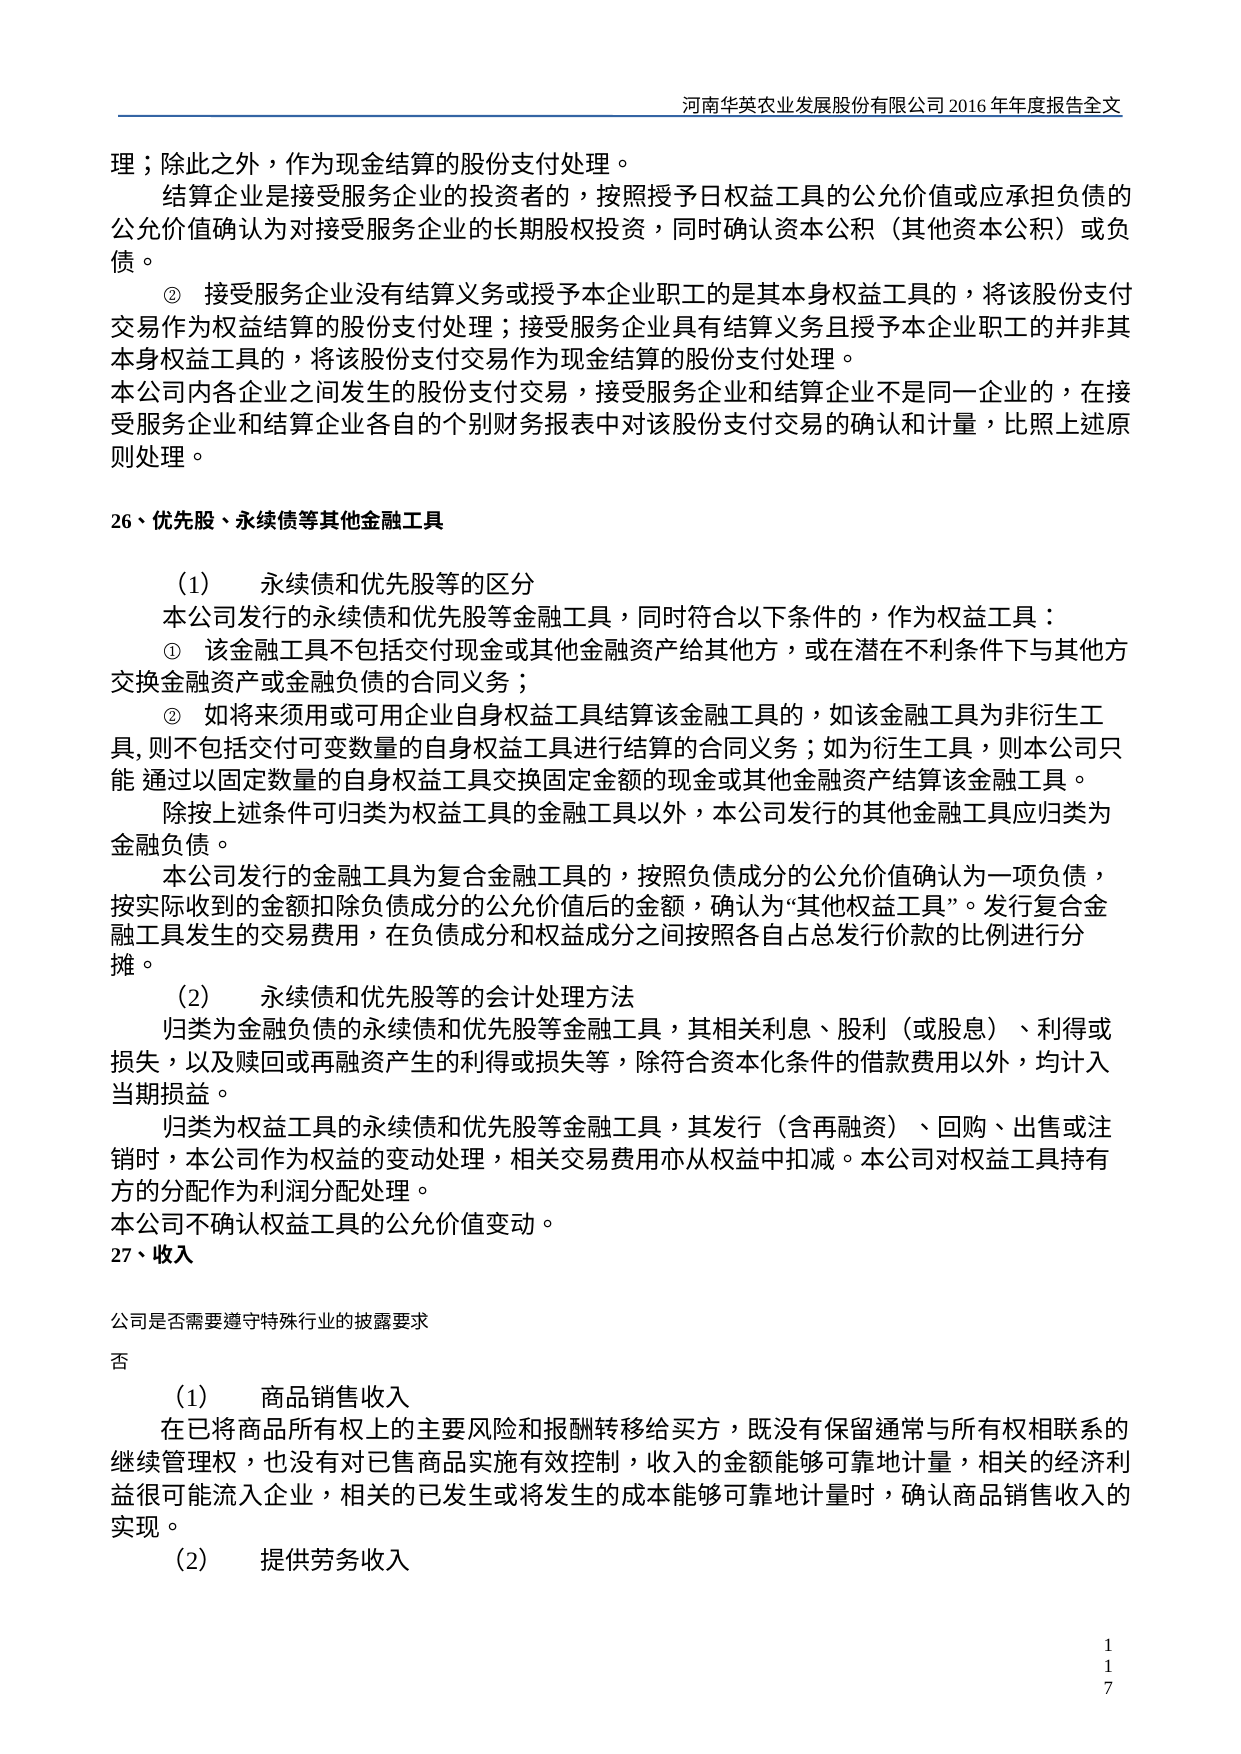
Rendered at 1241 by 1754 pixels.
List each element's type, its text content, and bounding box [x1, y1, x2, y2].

text 本公司不确认权益工具的公允价值变动。 [111, 1207, 1133, 1240]
list 该金融工具不包括交付现金或其他金融资产给其他方，或在潜在不利条件下与其他方 交换金融资产或金融负债的合同义务； [111, 633, 1133, 698]
text （2） 提供劳务收入 [111, 1543, 1133, 1576]
text 本公司发行的永续债和优先股等金融工具，同时符合以下条件的，作为权益工具： [111, 601, 1133, 633]
text （1） 永续债和优先股等的区分 [111, 568, 1133, 601]
text 27、收入 [111, 1240, 1133, 1268]
text 在已将商品所有权上的主要风险和报酬转移给买方，既没有保留通常与所有权相联系的 继续管理权，也没有对已售商品实施有效控制，收入的金额能够可靠地计量，相关的经济利 益很可能流入企业，相关的已发生或将发生的成本能够可靠地计量时，确认商品销售收入的 实现。 [111, 1412, 1133, 1543]
text 26、优先股、永续债等其他金融工具 [111, 506, 1133, 534]
text （2） 永续债和优先股等的会计处理方法 [111, 981, 1133, 1013]
text （1） 商品销售收入 [111, 1380, 1133, 1412]
text 归类为金融负债的永续债和优先股等金融工具，其相关利息、股利（或股息）、利得或 损失，以及赎回或再融资产生的利得或损失等，除符合资本化条件的借款费用以外，均计入 当期损益。 [111, 1013, 1133, 1110]
text 本公司内各企业之间发生的股份支付交易，接受服务企业和结算企业不是同一企业的，在接 受服务企业和结算企业各自的个别财务报表中对该股份支付交易的确认和计量，比照上述原 则处理。 [111, 375, 1133, 473]
text 除按上述条件可归类为权益工具的金融工具以外，本公司发行的其他金融工具应归类为 金融负债。 [111, 796, 1133, 861]
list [111, 147, 1133, 180]
text 公司是否需要遵守特殊行业的披露要求 [111, 1308, 1133, 1333]
list 如将来须用或可用企业自身权益工具结算该金融工具的，如该金融工具为非衍生工具, 则不包括交付可变数量的自身权益工具进行结算的合同义务；如为衍生工具，则本公司只能 通过以固定数量的自身权益工具交换固定金额的现金或其他金融资产结算该金融工具。 [111, 698, 1133, 796]
text 结算企业是接受服务企业的投资者的，按照授予日权益工具的公允价值或应承担负债的 公允价值确认为对接受服务企业的长期股权投资，同时确认资本公积（其他资本公积）或负 债。 [111, 180, 1133, 277]
text 归类为权益工具的永续债和优先股等金融工具，其发行（含再融资）、回购、出售或注 销时，本公司作为权益的变动处理，相关交易费用亦从权益中扣减。本公司对权益工具持有 方的分配作为利润分配处理。 [111, 1110, 1133, 1207]
text 否 [111, 1348, 1133, 1373]
list 接受服务企业没有结算义务或授予本企业职工的是其本身权益工具的，将该股份支付 交易作为权益结算的股份支付处理；接受服务企业具有结算义务且授予本企业职工的并非其 本身权益工具的，将该股份支付交易作为现金结算的股份支付处理。 [111, 277, 1133, 375]
text 本公司发行的金融工具为复合金融工具的，按照负债成分的公允价值确认为一项负债， 按实际收到的金额扣除负债成分的公允价值后的金额，确认为“其他权益工具”。发行复合金 融工具发生的交易费用，在负债成分和权益成分之间按照各自占总发行价款的比例进行分摊。 [111, 861, 1133, 981]
